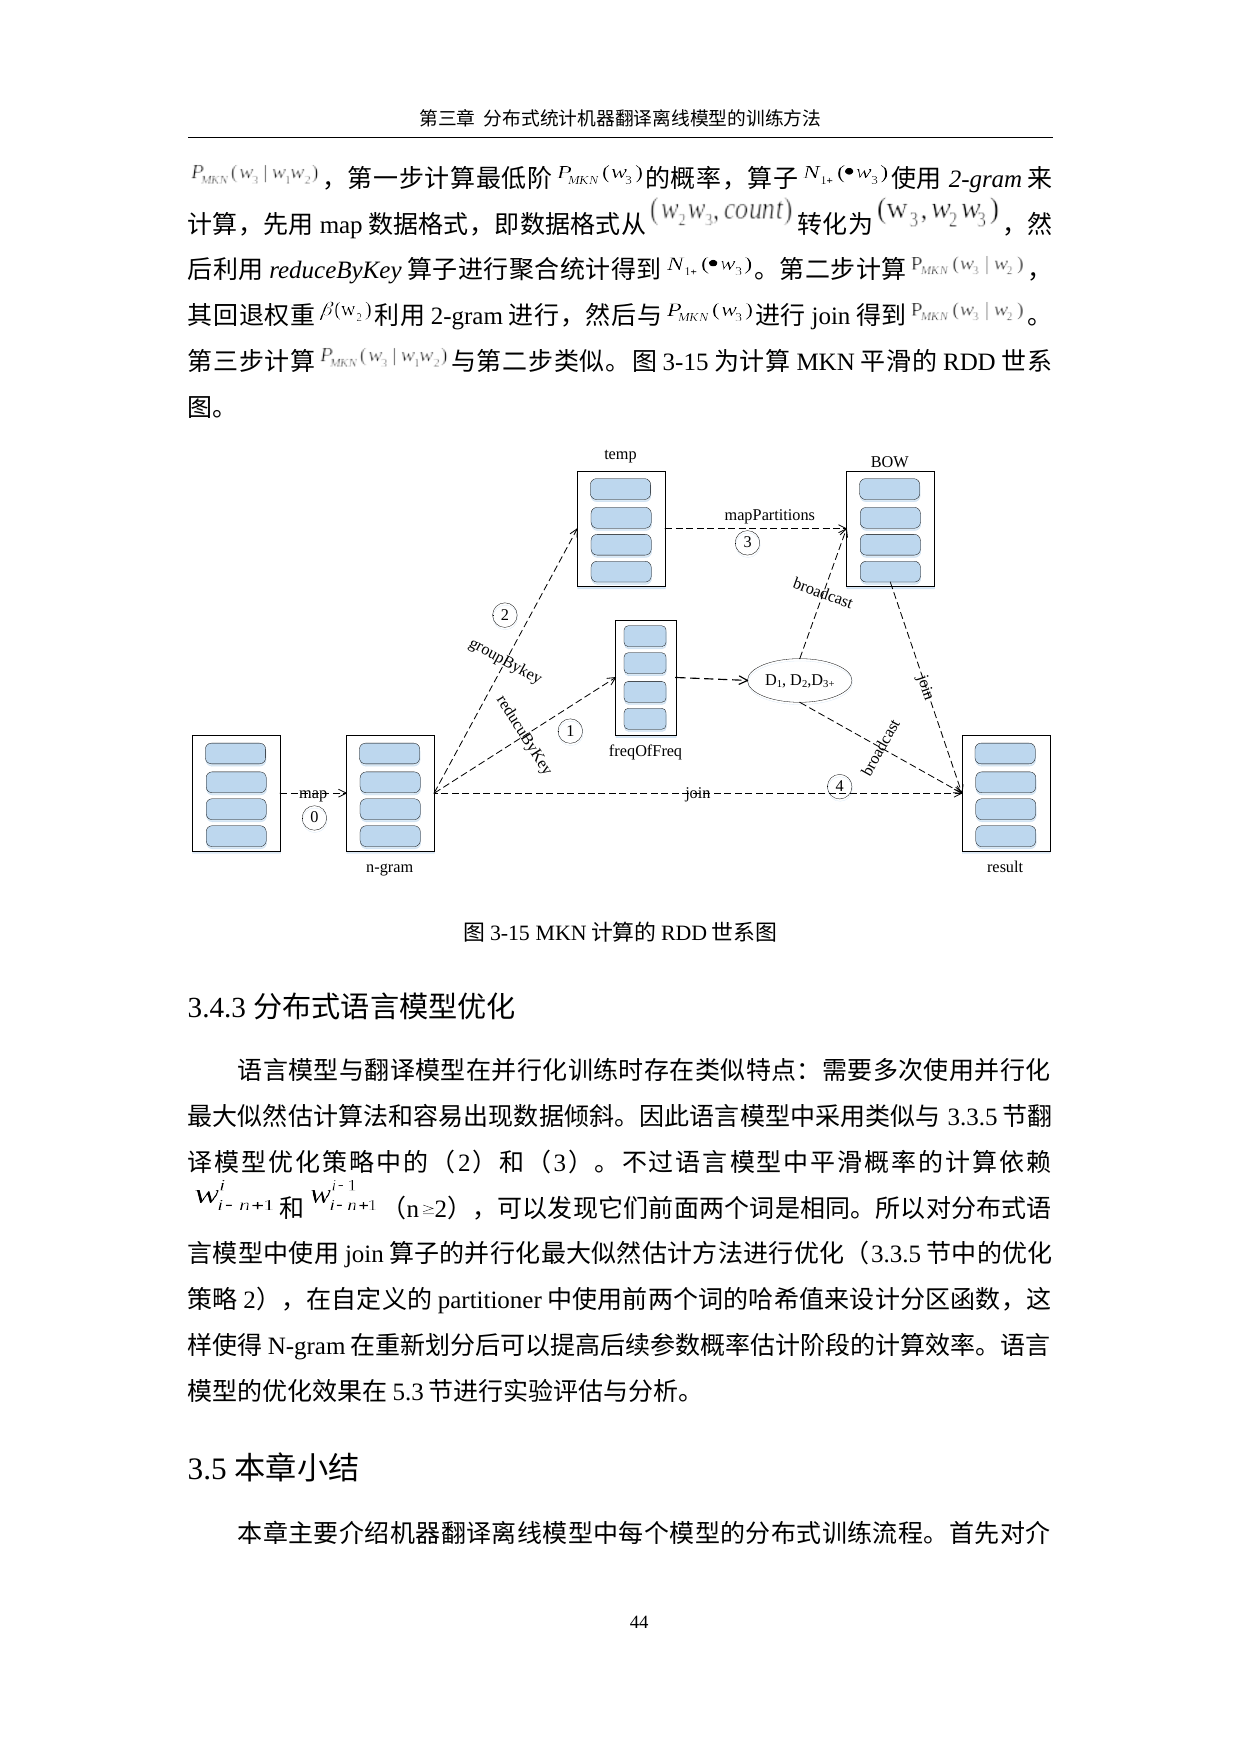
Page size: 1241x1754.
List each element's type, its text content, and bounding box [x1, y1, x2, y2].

list 3.5 本章小结 [187, 1443, 1053, 1489]
list 3.4.3 分布式语言模型优化 [187, 983, 1053, 1026]
text 图3-15 MKN计算的RDD世系图 [187, 904, 1053, 949]
text 语言模型与翻译模型在并行化训练时存在类似特点：需要多次使用并行化最大似然估计算法和容易出现数据倾斜。因此语言模型中采用类似与3.3.5节翻译模型优化策略中的（2）和（3）。不过语言模型中平滑概率的计算依赖和（n2），可以发现它们前面两个词是相同。所以对分布式语言模型中使用join算子的并行化最大似然估计方法进行优化（3.3.5节中的优化策略2），在自定义的partitioner中使用前两个词的哈希值来设计分区函数，这样使得N-gram在重新划分后可以提高后续参数概率估计阶段的计算效率。语言模型的优化效果在5.3节进行实验评估与分析。 [187, 1043, 1053, 1409]
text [187, 1506, 1053, 1551]
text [187, 151, 1053, 426]
